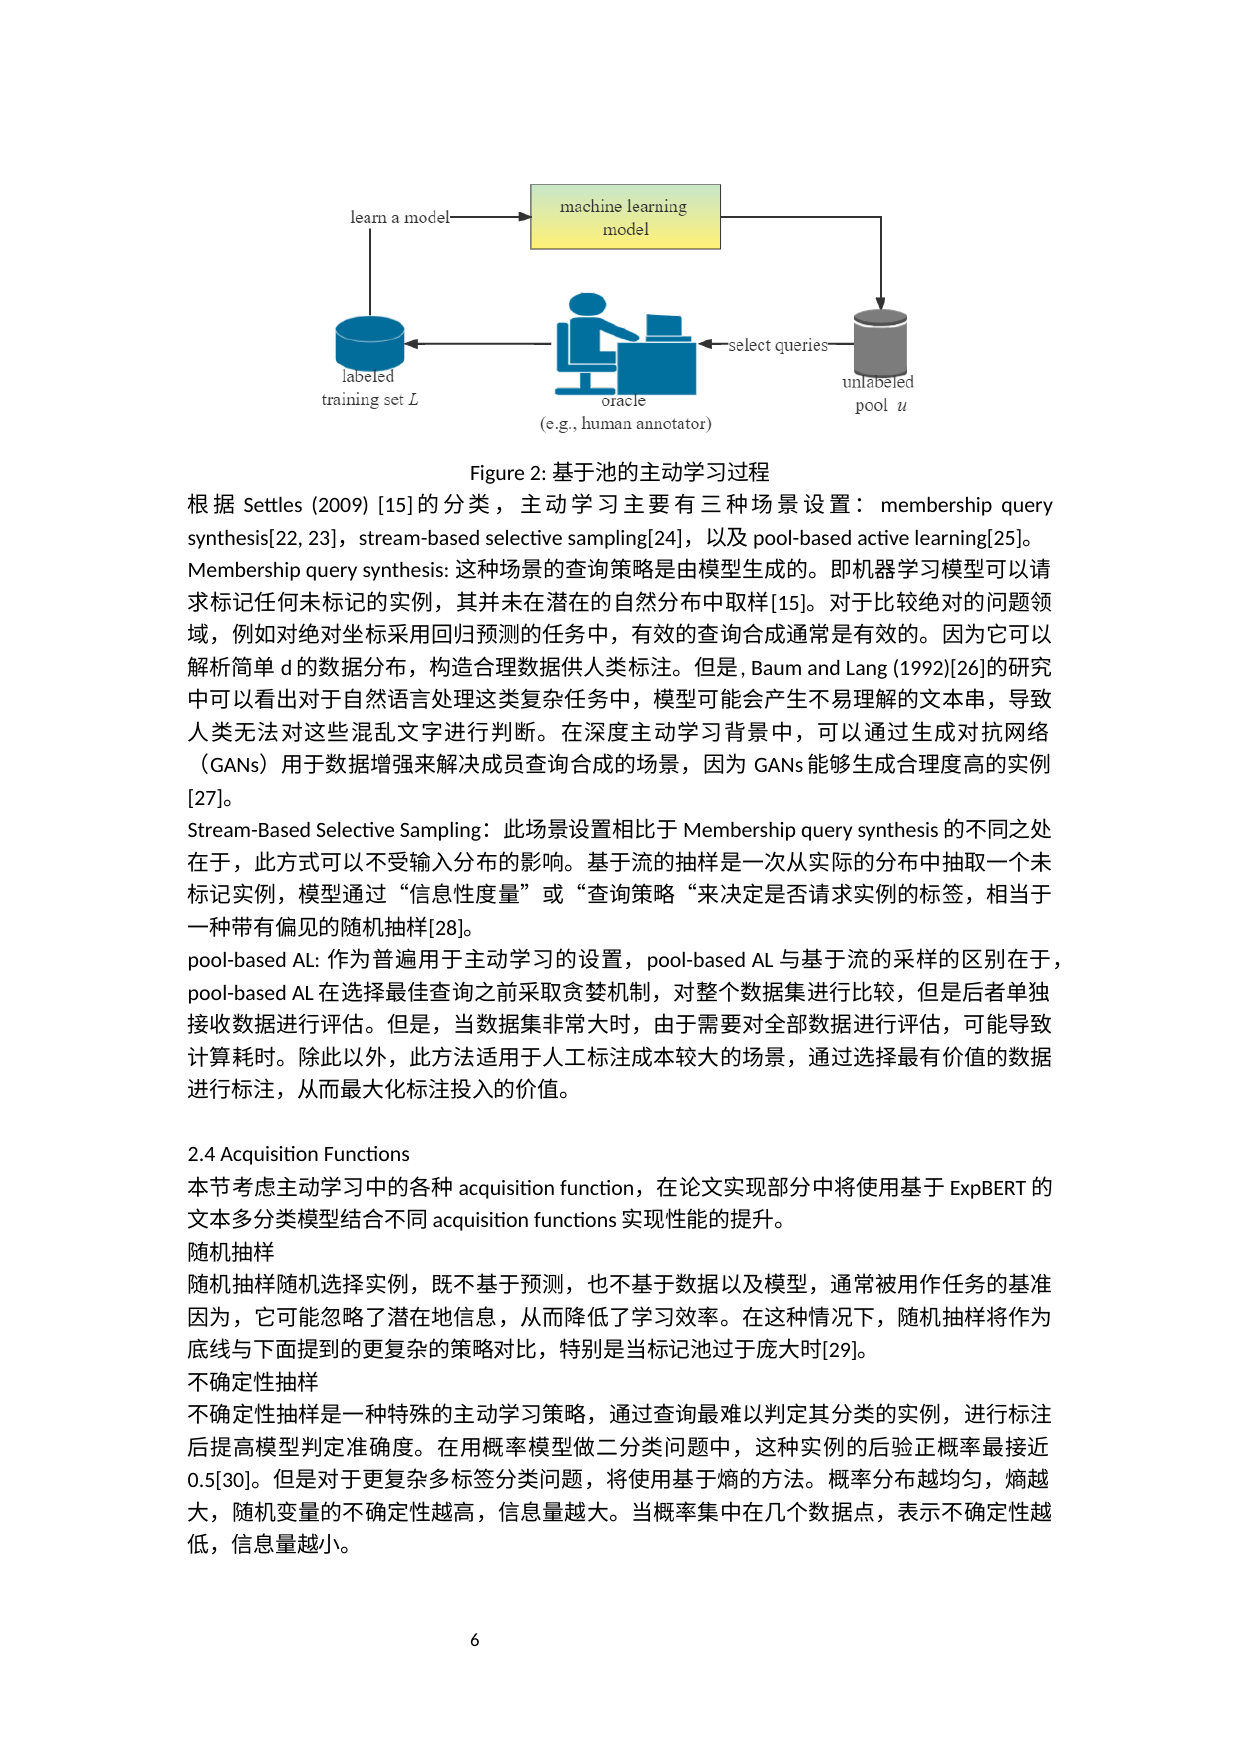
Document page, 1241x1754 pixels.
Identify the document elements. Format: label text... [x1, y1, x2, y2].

text Figure 2: 基于池的主动学习过程 [187, 454, 1053, 487]
text Stream-Based Selective Sampling：此场景设置相比于Membership query synthesis的不同之处在于，此方式可以不受输入分布的影响。基于流的抽样是一次从实际的分布中抽取一个未标记实例，模型通过“信息性度量”或“查询策略“来决定是否请求实例的标签，相当于一种带有偏见的随机抽样[28]。 [187, 812, 1053, 942]
text 不确定性抽样是一种特殊的主动学习策略，通过查询最难以判定其分类的实例，进行标注后提高模型判定准确度。在用概率模型做二分类问题中，这种实例的后验正概率最接近0.5[30]。但是对于更复杂多标签分类问题，将使用基于熵的方法。概率分布越均匀，熵越大，随机变量的不确定性越高，信息量越大。当概率集中在几个数据点，表示不确定性越低，信息量越小。 [187, 1397, 1053, 1559]
list 不确定性抽样 [187, 1364, 1053, 1397]
text 根据Settles (2009) [15]的分类，主动学习主要有三种场景设置：membership query synthesis[22, 23]，stream-based selective sampling[24]，以及pool-based active learning[25]。 [187, 487, 1053, 552]
list 2.4 Acquisition Functions [187, 1137, 1053, 1169]
picture [311, 162, 929, 447]
list 本节考虑主动学习中的各种acquisition function，在论文实现部分中将使用基于ExpBERT的文本多分类模型结合不同acquisition functions实现性能的提升。 [187, 1169, 1053, 1234]
list 随机抽样随机选择实例，既不基于预测，也不基于数据以及模型，通常被用作任务的基准。因为，它可能忽略了潜在地信息，从而降低了学习效率。在这种情况下，随机抽样将作为底线与下面提到的更复杂的策略对比，特别是当标记池过于庞大时[29]。 [187, 1267, 1053, 1364]
text Membership query synthesis: 这种场景的查询策略是由模型生成的。即机器学习模型可以请求标记任何未标记的实例，其并未在潜在的自然分布中取样[15]。对于比较绝对的问题领域，例如对绝对坐标采用回归预测的任务中，有效的查询合成通常是有效的。因为它可以解析简单d的数据分布，构造合理数据供人类标注。但是, Baum and Lang (1992)[26]的研究中可以看出对于自然语言处理这类复杂任务中，模型可能会产生不易理解的文本串，导致人类无法对这些混乱文字进行判断。在深度主动学习背景中，可以通过生成对抗网络（GANs）用于数据增强来解决成员查询合成的场景，因为GANs能够生成合理度高的实例[27]。 [187, 552, 1053, 812]
text pool-based AL: 作为普遍用于主动学习的设置，pool-based AL与基于流的采样的区别在于，pool-based AL在选择最佳查询之前采取贪婪机制，对整个数据集进行比较，但是后者单独接收数据进行评估。但是，当数据集非常大时，由于需要对全部数据进行评估，可能导致计算耗时。除此以外，此方法适用于人工标注成本较大的场景，通过选择最有价值的数据进行标注，从而最大化标注投入的价值。 [187, 942, 1053, 1104]
list 随机抽样 [187, 1234, 1053, 1267]
